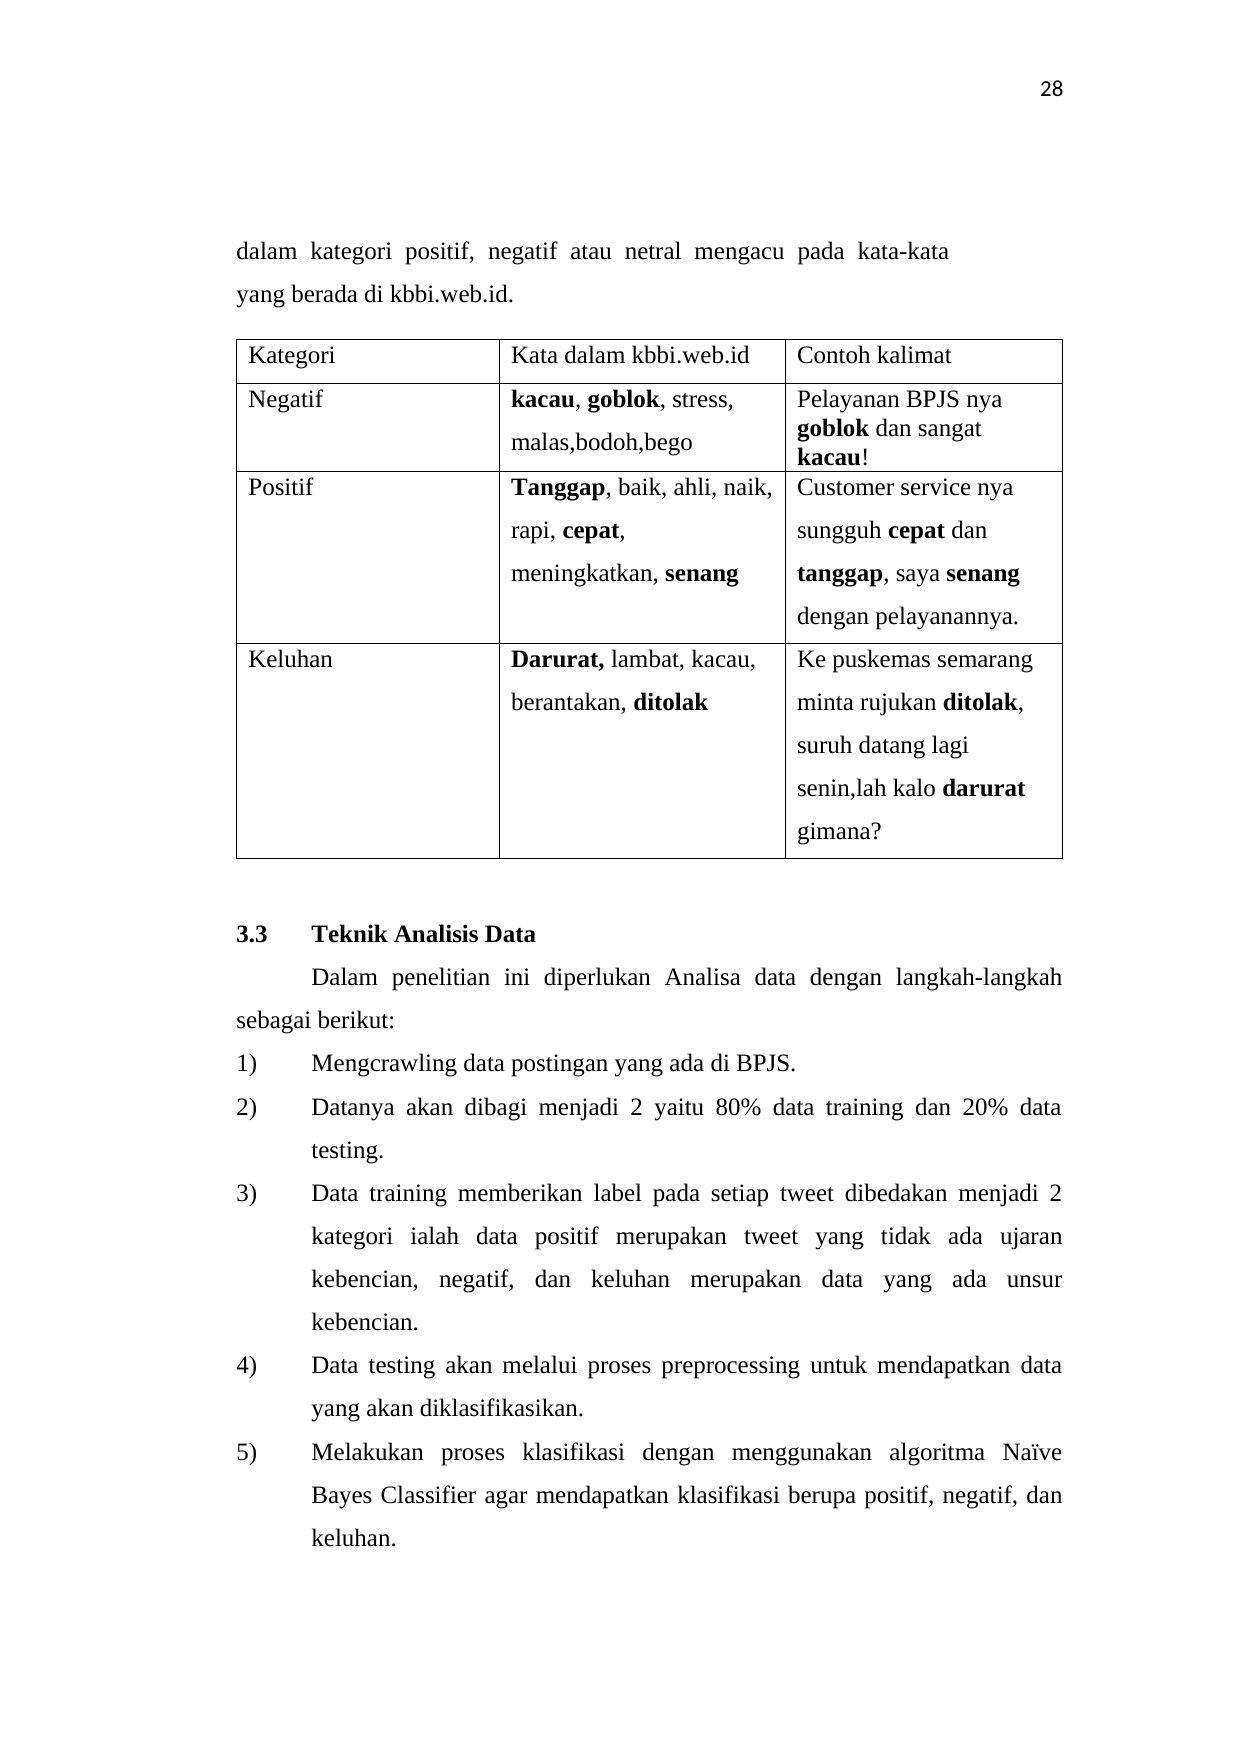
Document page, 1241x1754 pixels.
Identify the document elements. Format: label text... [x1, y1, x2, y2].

table_cell Pelayanan BPJS nya goblok dan sangat kacau! [786, 384, 1062, 471]
table_cell Keluhan [237, 644, 499, 858]
table_cell Negatif [237, 384, 499, 471]
text Dalam penelitian ini diperlukan Analisa data dengan langkah-langkah sebagai berikut: [236, 962, 1063, 1034]
table_header Contoh kalimat [786, 340, 1062, 383]
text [236, 236, 950, 308]
table_cell kacau, goblok, stress, malas,bodoh,bego [500, 384, 785, 471]
text 2) Datanya akan dibagi menjadi 2 yaitu 80% data training dan 20% data testing. [236, 1092, 1063, 1163]
table_cell Tanggap, baik, ahli, naik, rapi, cepat, meningkatkan, senang [500, 472, 785, 643]
table_cell Customer service nya sungguh cepat dan tanggap, saya senang dengan pelayanannya. [786, 472, 1062, 643]
table_cell Darurat, lambat, kacau, berantakan, ditolak [500, 644, 785, 858]
table_cell Ke puskemas semarang minta rujukan ditolak, suruh datang lagi senin,lah kalo darurat gimana? [786, 644, 1062, 858]
table_cell Positif [237, 472, 499, 643]
text 4) Data testing akan melalui proses preprocessing untuk mendapatkan data yang akan diklasifikasikan. [236, 1350, 1063, 1422]
table_header Kata dalam kbbi.web.id [500, 340, 785, 383]
subtitle 3.3 Teknik Analisis Data [236, 919, 1063, 948]
text 5) Melakukan proses klasifikasi dengan menggunakan algoritma Naïve Bayes Classifier agar mendapatkan klasifikasi berupa positif, negatif, dan keluhan. [236, 1437, 1063, 1552]
text 1) Mengcrawling data postingan yang ada di BPJS. [236, 1048, 1063, 1077]
text 3) Data training memberikan label pada setiap tweet dibedakan menjadi 2 kategori ialah data positif merupakan tweet yang tidak ada ujaran kebencian, negatif, dan keluhan merupakan data yang ada unsur kebencian. [236, 1178, 1063, 1336]
table_header Kategori [237, 340, 499, 383]
